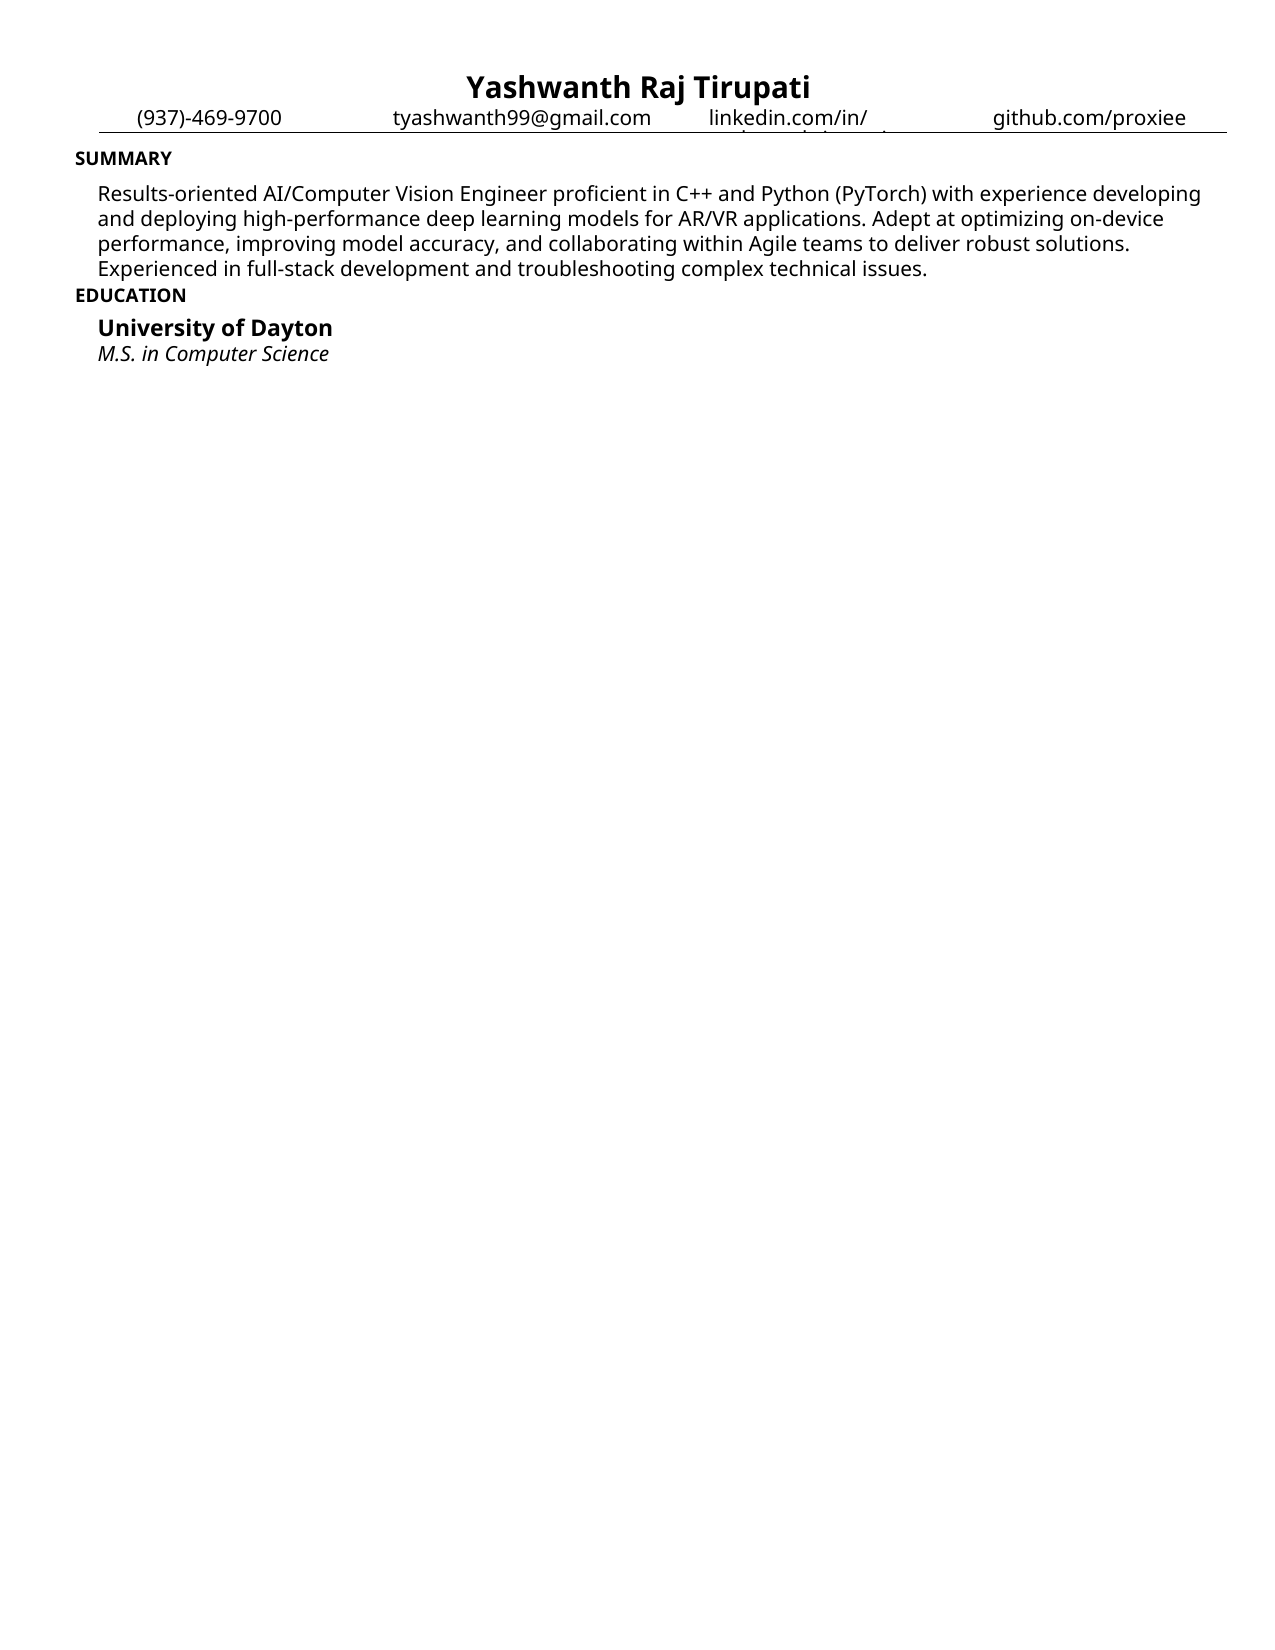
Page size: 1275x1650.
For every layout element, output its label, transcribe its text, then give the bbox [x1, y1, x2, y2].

text EDUCATION [75, 287, 1202, 306]
table_header github.com/proxiee [945, 106, 1227, 132]
table_header (937)-469-9700 [99, 106, 381, 132]
text Results-oriented AI/Computer Vision Engineer proficient in C++ and Python (PyTorch) with experience developing and deploying high-performance deep learning models for AR/VR applications. Adept at optimizing on-device performance, improving model accuracy, and collaborating within Agile teams to deliver robust solutions. Experienced in full-stack development and troubleshooting complex technical issues. [97, 182, 1202, 282]
text SUMMARY [75, 151, 1202, 169]
table_header linkedin.com/in/yashwanthtirupati [663, 106, 945, 132]
table_header tyashwanth99@gmail.com [381, 106, 663, 132]
text University of Dayton M.S. in Computer Science [97, 316, 351, 366]
text Yashwanth Raj Tirupati [74, 74, 1202, 104]
